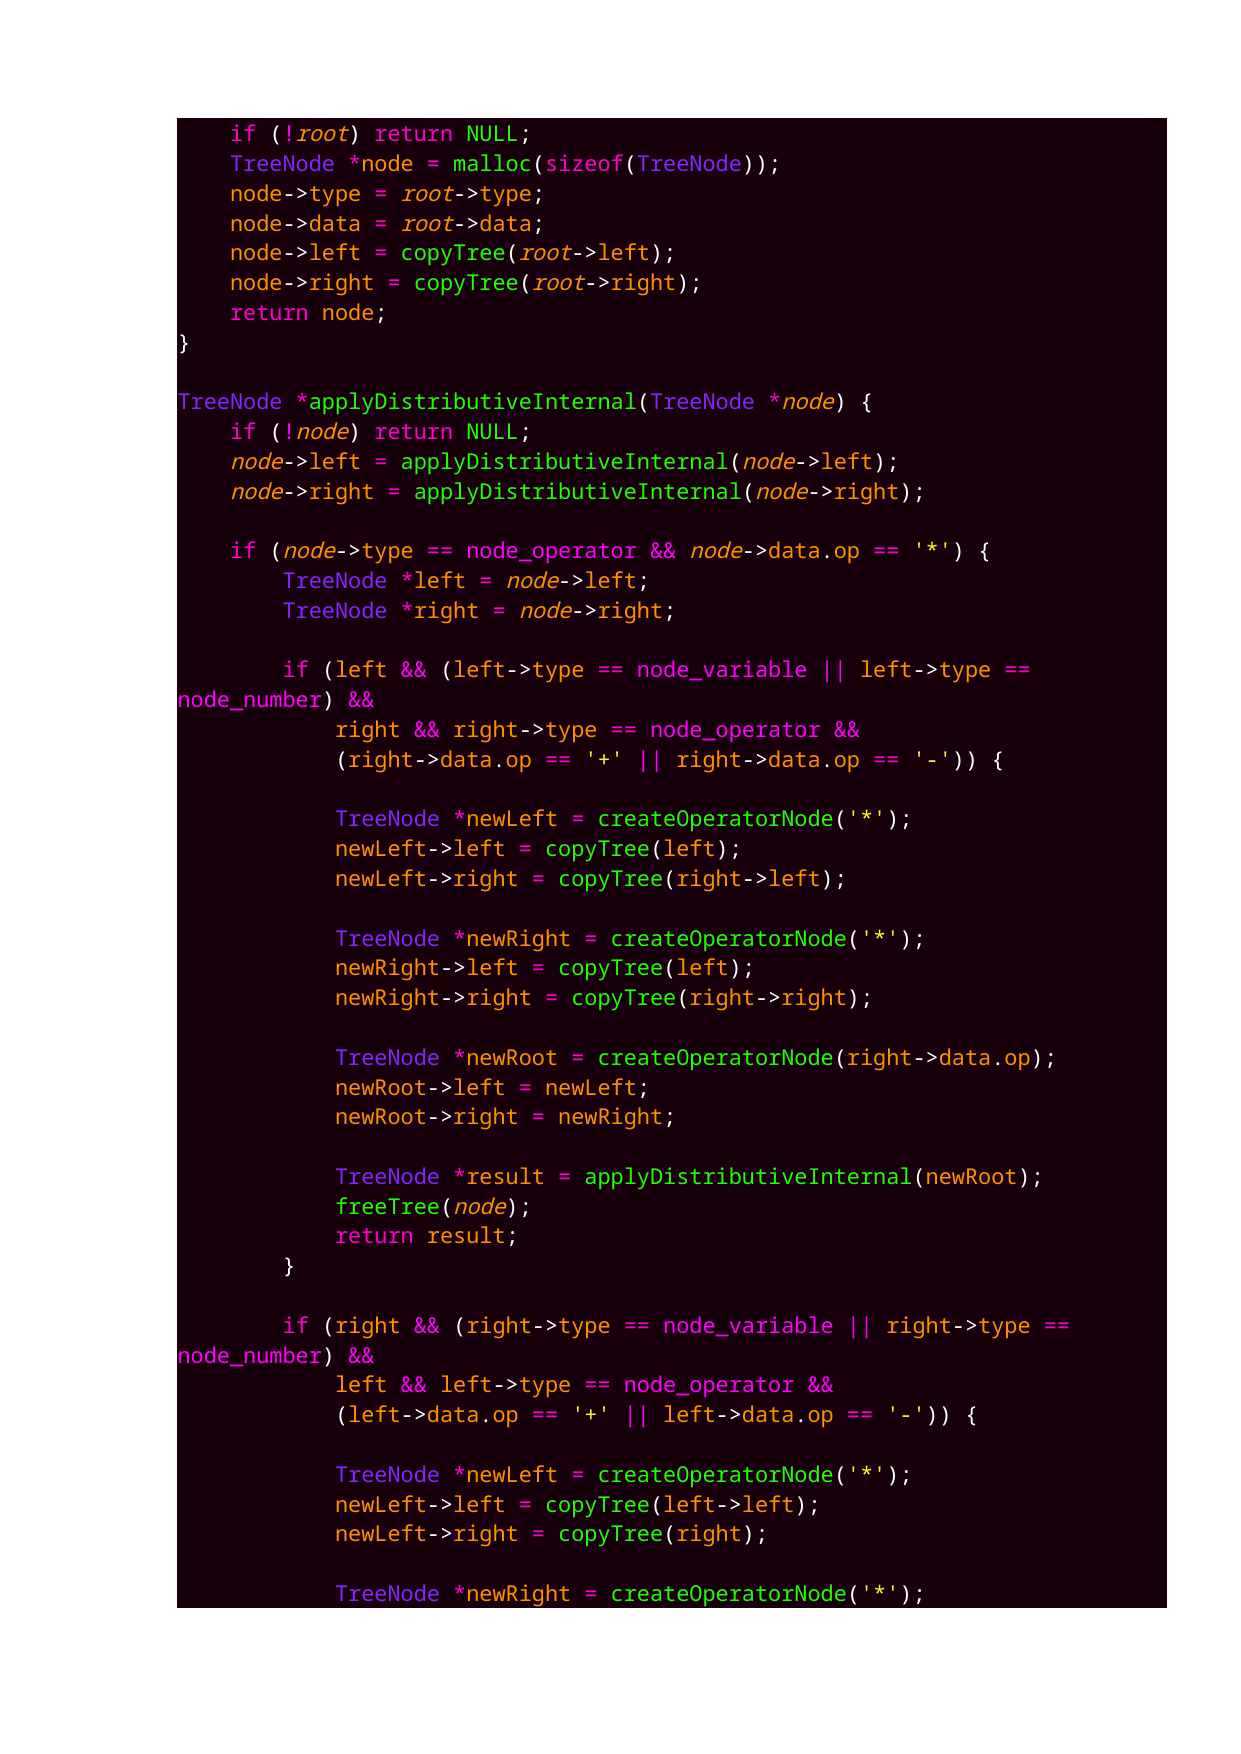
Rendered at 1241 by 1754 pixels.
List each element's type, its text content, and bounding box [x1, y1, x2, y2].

text newLeft->left = copyTree(left->left); [177, 1488, 1167, 1518]
text node->type = root->type; [177, 178, 1167, 207]
text return result; [177, 1220, 1167, 1250]
text if (!root) return NULL; [177, 118, 1167, 148]
text newRoot->right = newRight; [177, 1101, 1167, 1131]
text TreeNode *newRight = createOperatorNode('*'); [177, 1578, 1167, 1608]
text } [177, 327, 1167, 356]
text node->right = copyTree(root->right); [177, 267, 1167, 297]
text TreeNode *newRoot = createOperatorNode(right->data.op); [177, 1042, 1167, 1071]
text newLeft->left = copyTree(left); [177, 833, 1167, 863]
text (right->data.op == '+' || right->data.op == '-')) { [177, 744, 1167, 773]
text if (left && (left->type == node_variable || left->type == node_number) && [177, 654, 1167, 714]
text node->right = applyDistributiveInternal(node->right); [177, 476, 1167, 505]
text newLeft->right = copyTree(right->left); [177, 863, 1167, 893]
text TreeNode *newRight = createOperatorNode('*'); [177, 922, 1167, 952]
text newRoot->left = newLeft; [177, 1071, 1167, 1101]
text TreeNode *node = malloc(sizeof(TreeNode)); [177, 148, 1167, 178]
text left && left->type == node_operator && [177, 1369, 1167, 1399]
text if (right && (right->type == node_variable || right->type == node_number) && [177, 1310, 1167, 1369]
text newRight->right = copyTree(right->right); [177, 982, 1167, 1012]
text return node; [177, 297, 1167, 327]
text TreeNode *newLeft = createOperatorNode('*'); [177, 1459, 1167, 1488]
text node->left = applyDistributiveInternal(node->left); [177, 446, 1167, 476]
text TreeNode *left = node->left; [177, 565, 1167, 595]
text } [177, 1250, 1167, 1280]
text (left->data.op == '+' || left->data.op == '-')) { [177, 1399, 1167, 1429]
text right && right->type == node_operator && [177, 714, 1167, 744]
text node->data = root->data; [177, 207, 1167, 237]
text if (node->type == node_operator && node->data.op == '*') { [177, 535, 1167, 565]
text newRight->left = copyTree(left); [177, 952, 1167, 982]
text TreeNode *applyDistributiveInternal(TreeNode *node) { [177, 386, 1167, 416]
text node->left = copyTree(root->left); [177, 237, 1167, 267]
text if (!node) return NULL; [177, 416, 1167, 446]
text freeTree(node); [177, 1191, 1167, 1220]
text TreeNode *newLeft = createOperatorNode('*'); [177, 803, 1167, 833]
text TreeNode *right = node->right; [177, 595, 1167, 624]
text newLeft->right = copyTree(right); [177, 1518, 1167, 1548]
text TreeNode *result = applyDistributiveInternal(newRoot); [177, 1161, 1167, 1191]
